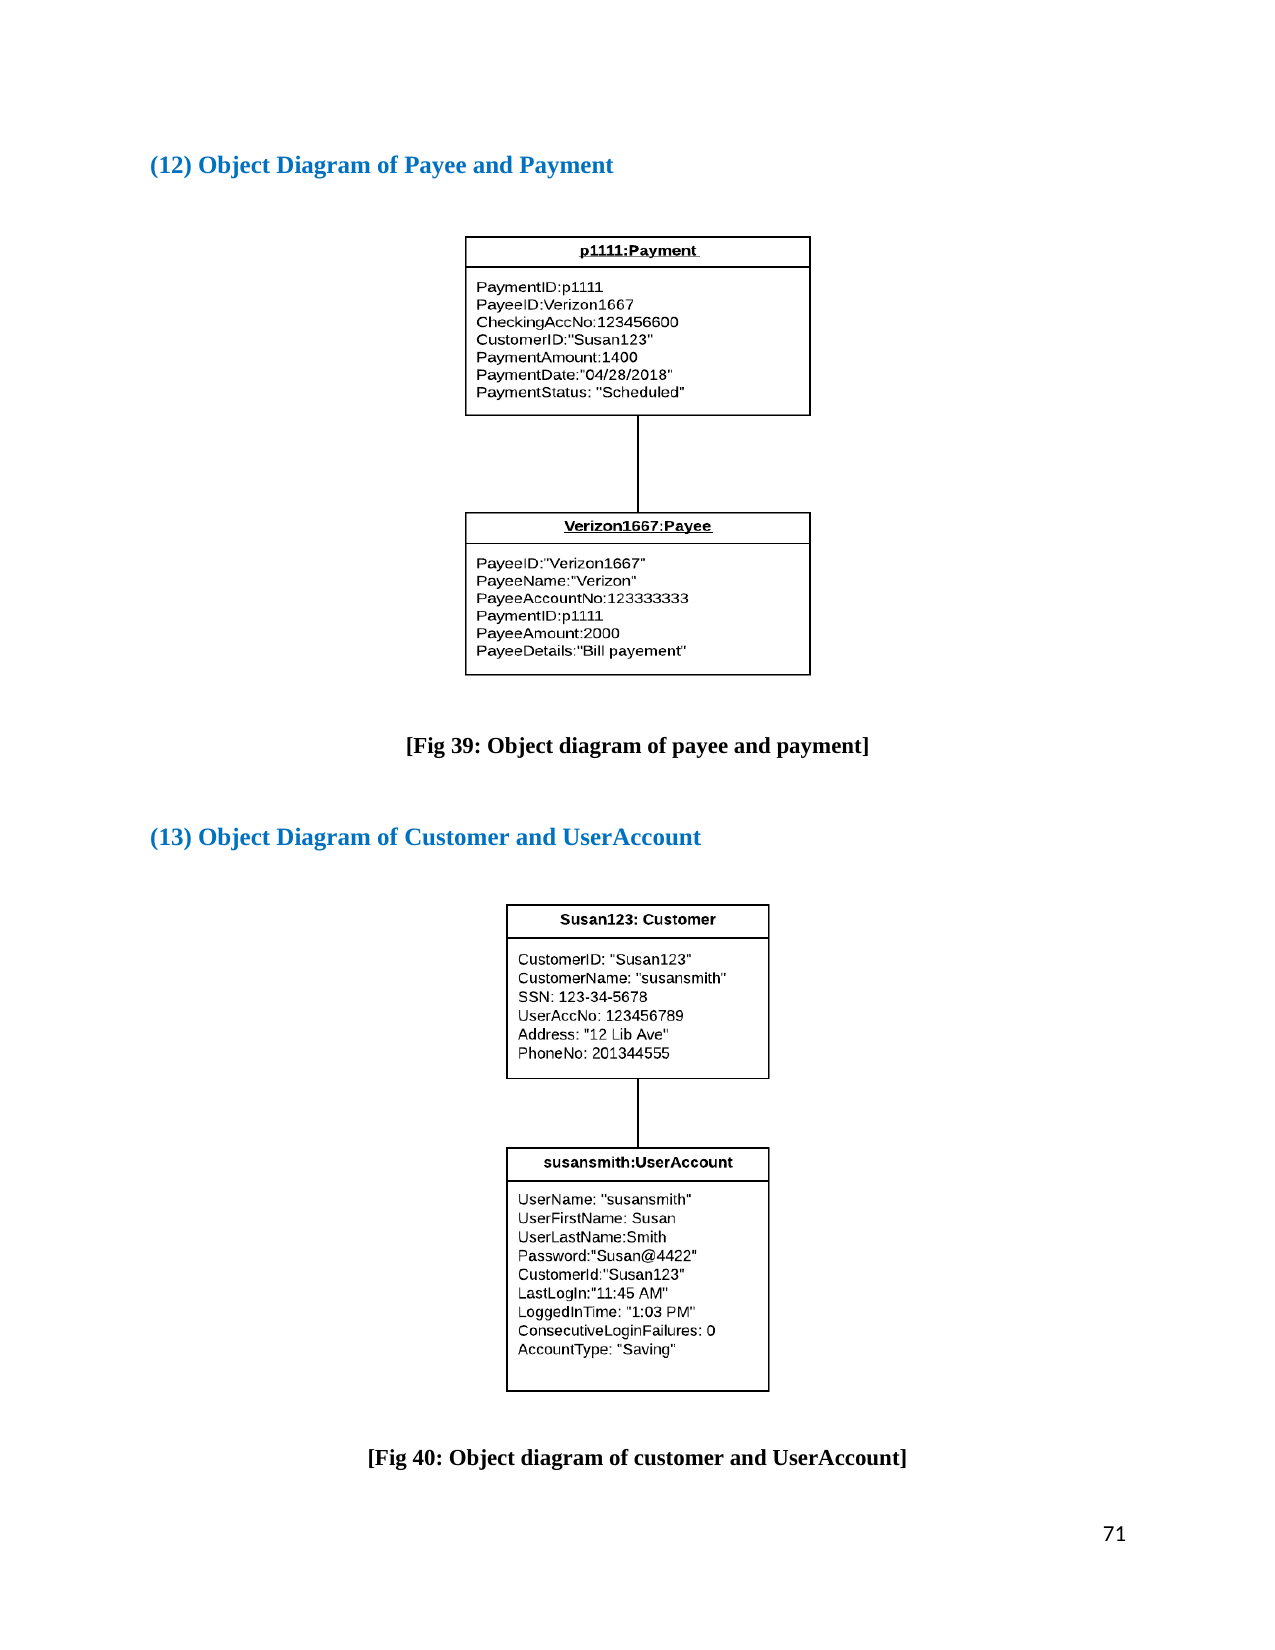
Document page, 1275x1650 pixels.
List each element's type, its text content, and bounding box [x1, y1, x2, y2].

text [Fig 40: Object diagram of customer and UserAccount] [150, 1444, 1125, 1470]
text (13) Object Diagram of Customer and UserAccount [150, 822, 1125, 851]
picture [472, 870, 803, 1425]
text (12) Object Diagram of Payee and Payment [150, 150, 1125, 179]
text [Fig 39: Object diagram of payee and payment] [150, 732, 1125, 758]
picture [428, 197, 847, 714]
